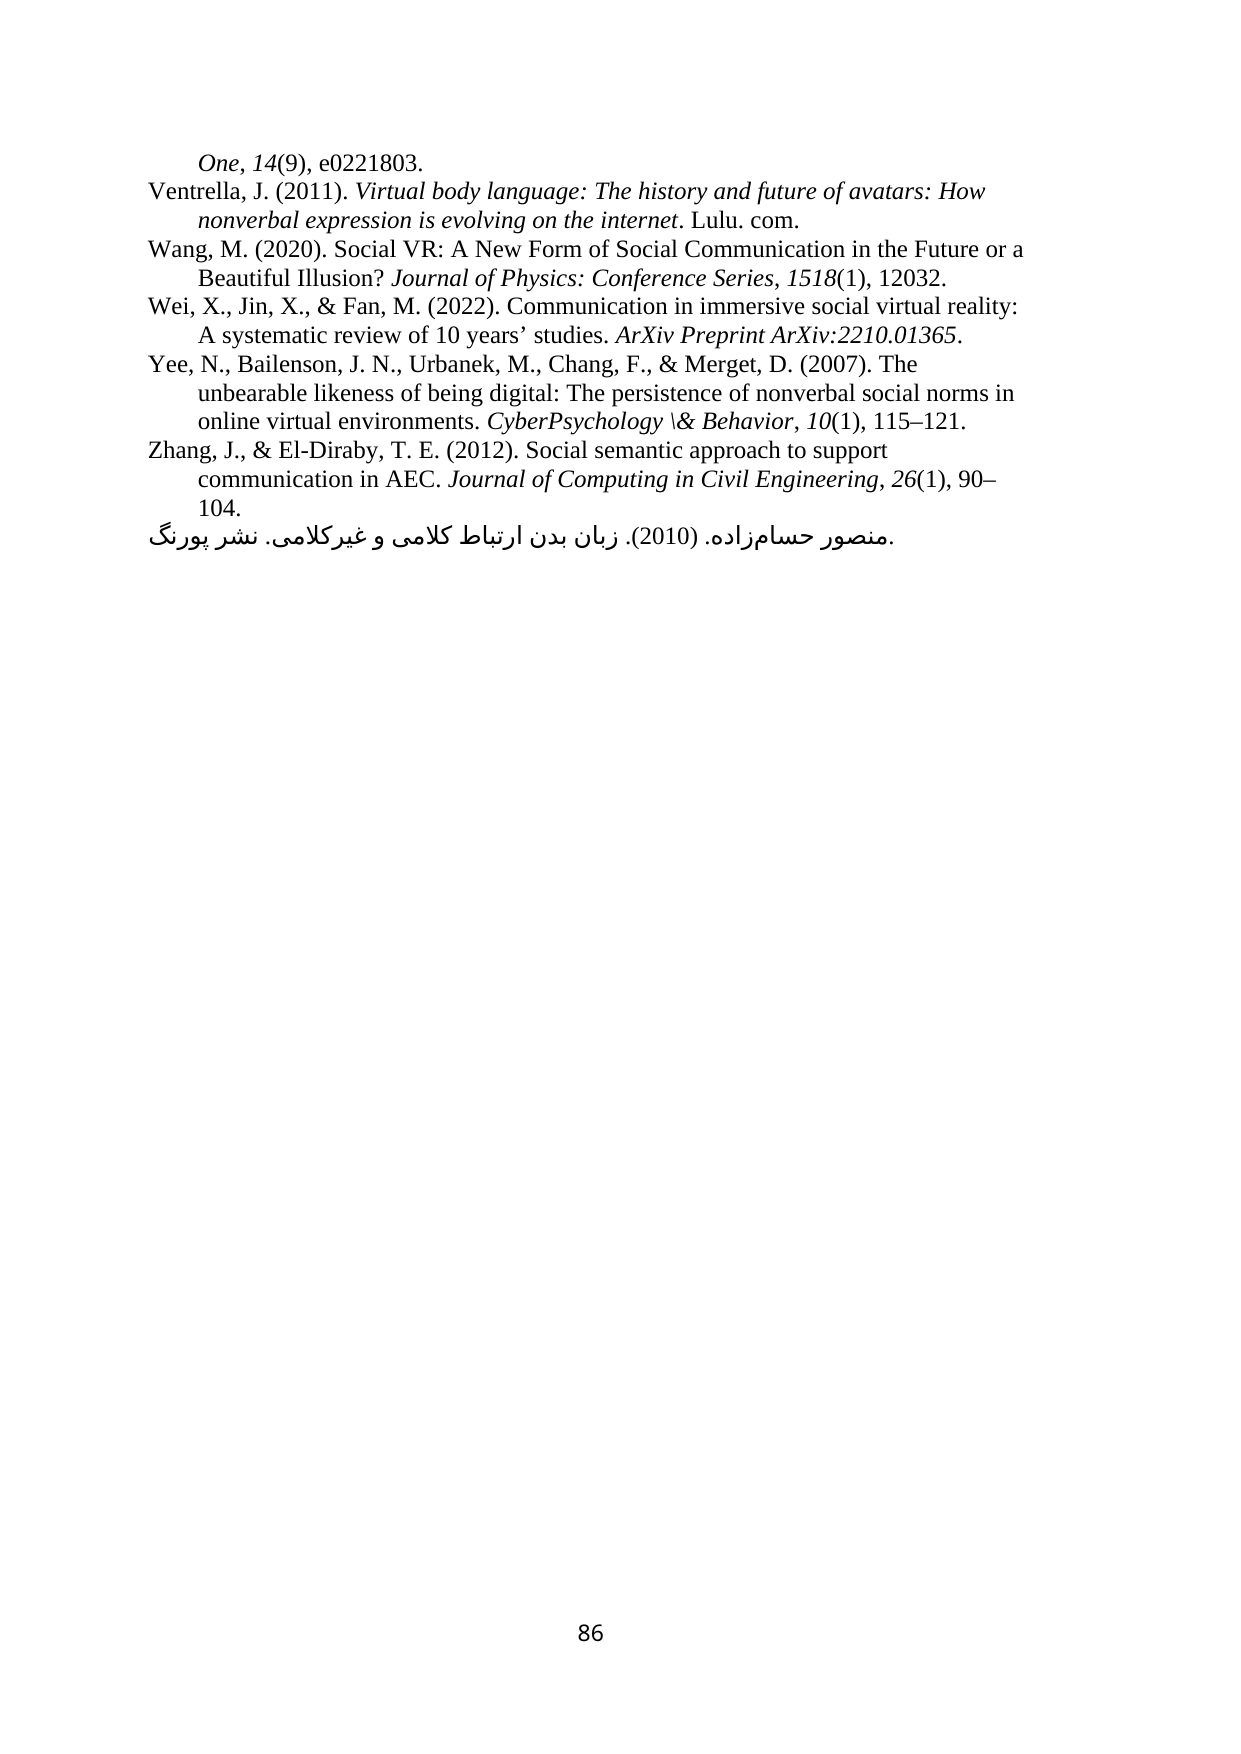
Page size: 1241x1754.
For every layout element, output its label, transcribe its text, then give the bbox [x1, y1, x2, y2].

text Yee, N., Bailenson, J. N., Urbanek, M., Chang, F., & Merget, D. (2007). The unbearable likeness of being digital: The persistence of nonverbal social norms in online virtual environments. CyberPsychology \& Behavior, 10(1), 115–121. [148, 349, 1033, 435]
text Zhang, J., & El-Diraby, T. E. (2012). Social semantic approach to support communication in AEC. Journal of Computing in Civil Engineering, 26(1), 90–104. [148, 435, 1033, 521]
text منصور حسام‌زاده. (2010). زبان بدن ارتباط کلامی و غیرکلامی. نشر پورنگ. [148, 521, 1033, 550]
text Wei, X., Jin, X., & Fan, M. (2022). Communication in immersive social virtual reality: A systematic review of 10 years’ studies. ArXiv Preprint ArXiv:2210.01365. [148, 291, 1033, 349]
text Wang, M. (2020). Social VR: A New Form of Social Communication in the Future or a Beautiful Illusion? Journal of Physics: Conference Series, 1518(1), 12032. [148, 234, 1033, 291]
text Sun, Y., Shaikh, O., & Won, A. S. (2019). Nonverbal synchrony in virtual reality. PloS One, 14(9), e0221803. [148, 148, 1033, 176]
text Ventrella, J. (2011). Virtual body language: The history and future of avatars: How nonverbal expression is evolving on the internet. Lulu. com. [148, 176, 1033, 234]
